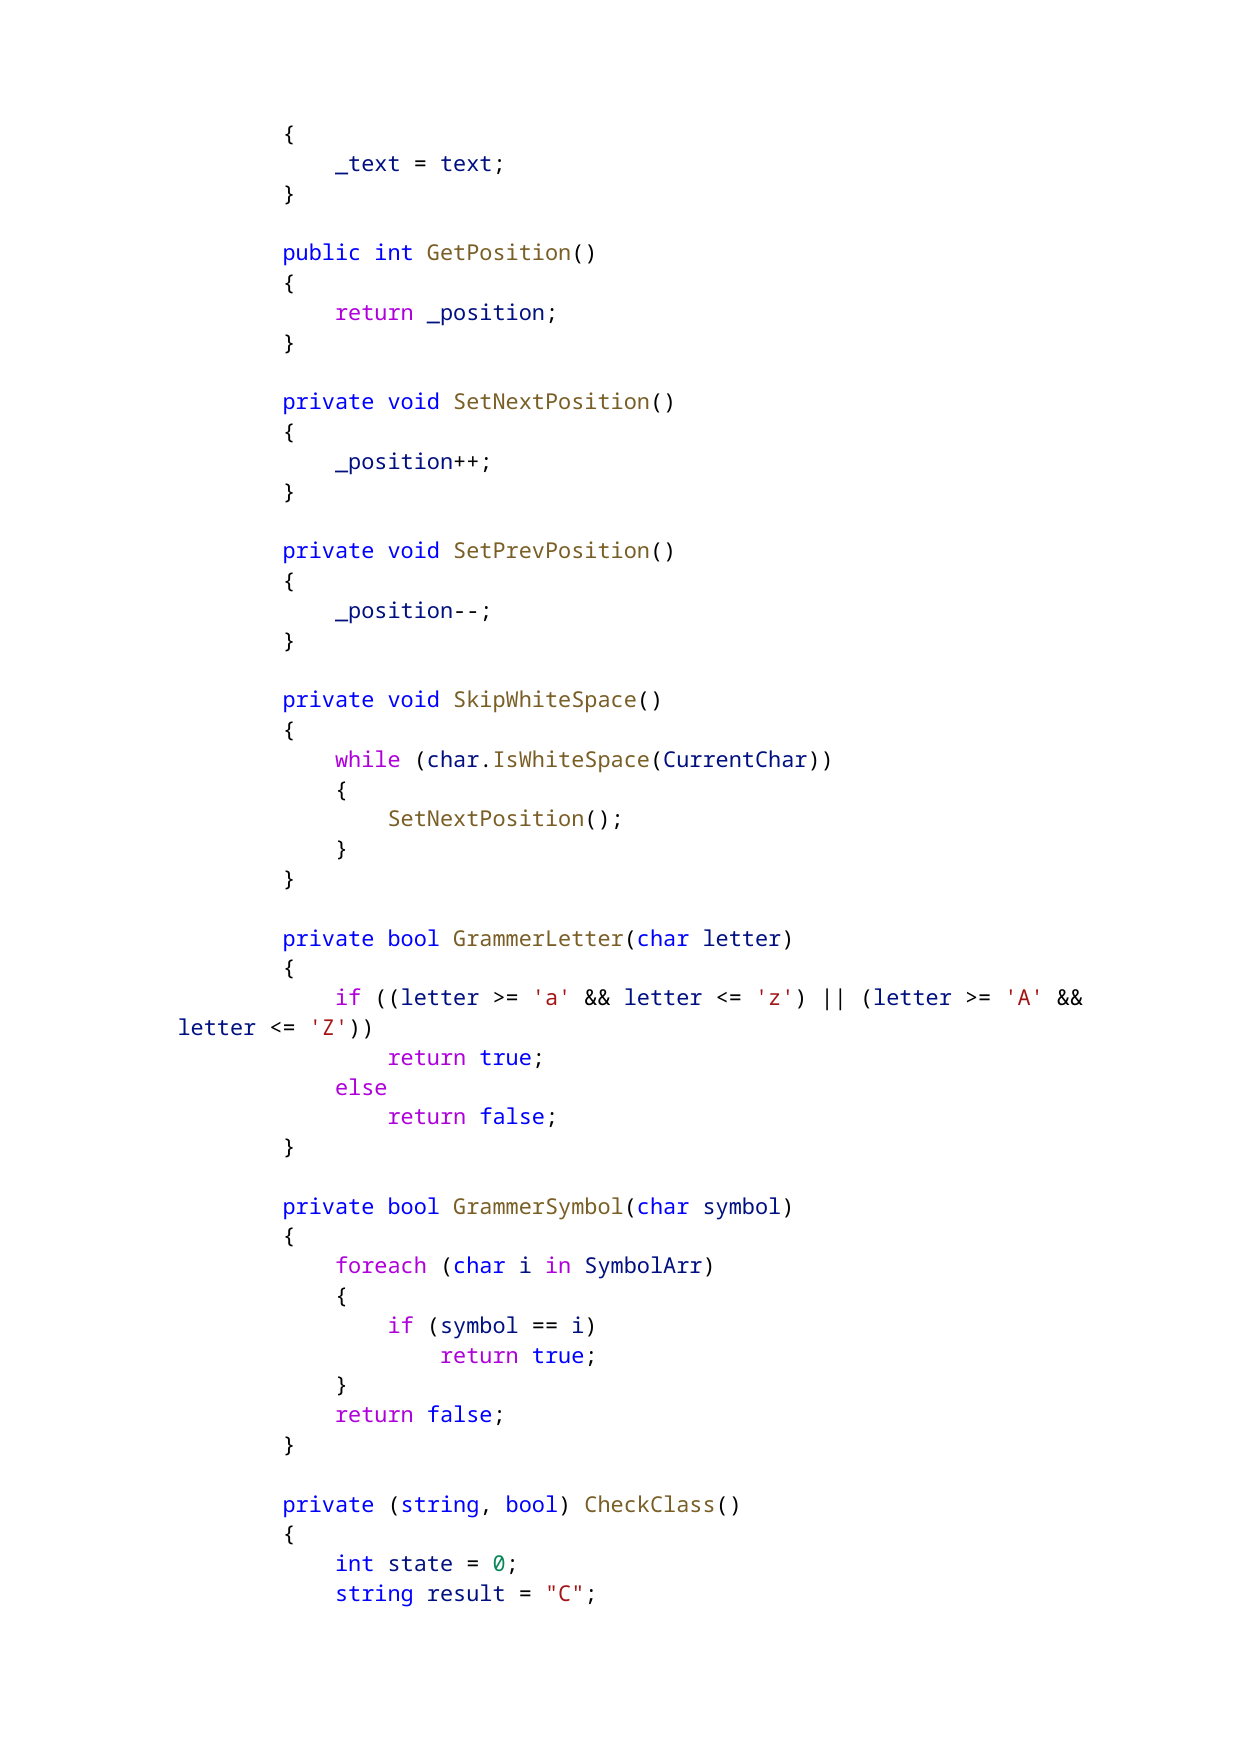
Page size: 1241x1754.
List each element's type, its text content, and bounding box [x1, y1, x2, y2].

text SetNextPosition(); [177, 803, 1152, 833]
text _position++; [177, 446, 1152, 476]
text if ((letter >= 'a' && letter <= 'z') || (letter >= 'A' && letter <= 'Z')) [177, 982, 1152, 1042]
text } [177, 624, 1152, 654]
text } [177, 863, 1152, 893]
text private void SkipWhiteSpace() [177, 684, 1152, 714]
text { [177, 1518, 1152, 1548]
text { [177, 1280, 1152, 1310]
text while (char.IsWhiteSpace(CurrentChar)) [177, 744, 1152, 773]
text foreach (char i in SymbolArr) [177, 1250, 1152, 1280]
text return false; [177, 1101, 1152, 1131]
text } [177, 327, 1152, 356]
text if (symbol == i) [177, 1310, 1152, 1339]
text _position--; [177, 595, 1152, 624]
text int state = 0; [177, 1548, 1152, 1578]
text { [177, 416, 1152, 446]
text } [177, 833, 1152, 863]
text return true; [177, 1339, 1152, 1369]
text private bool GrammerSymbol(char symbol) [177, 1191, 1152, 1220]
text } [177, 476, 1152, 505]
text _text = text; [177, 148, 1152, 178]
text } [177, 1429, 1152, 1459]
text string result = "C"; [177, 1578, 1152, 1608]
text public int GetPosition() [177, 237, 1152, 267]
text { [177, 952, 1152, 982]
text { [177, 267, 1152, 297]
text { [177, 773, 1152, 803]
text } [177, 1369, 1152, 1399]
text } [177, 1131, 1152, 1161]
text { [177, 714, 1152, 744]
text private void SetNextPosition() [177, 386, 1152, 416]
text private (string, bool) CheckClass() [177, 1488, 1152, 1518]
text private bool GrammerLetter(char letter) [177, 922, 1152, 952]
text { [177, 118, 1152, 148]
text { [177, 565, 1152, 595]
text else [177, 1071, 1152, 1101]
text return true; [177, 1042, 1152, 1071]
text return _position; [177, 297, 1152, 327]
text private void SetPrevPosition() [177, 535, 1152, 565]
text { [177, 1220, 1152, 1250]
text return false; [177, 1399, 1152, 1429]
text } [177, 178, 1152, 207]
